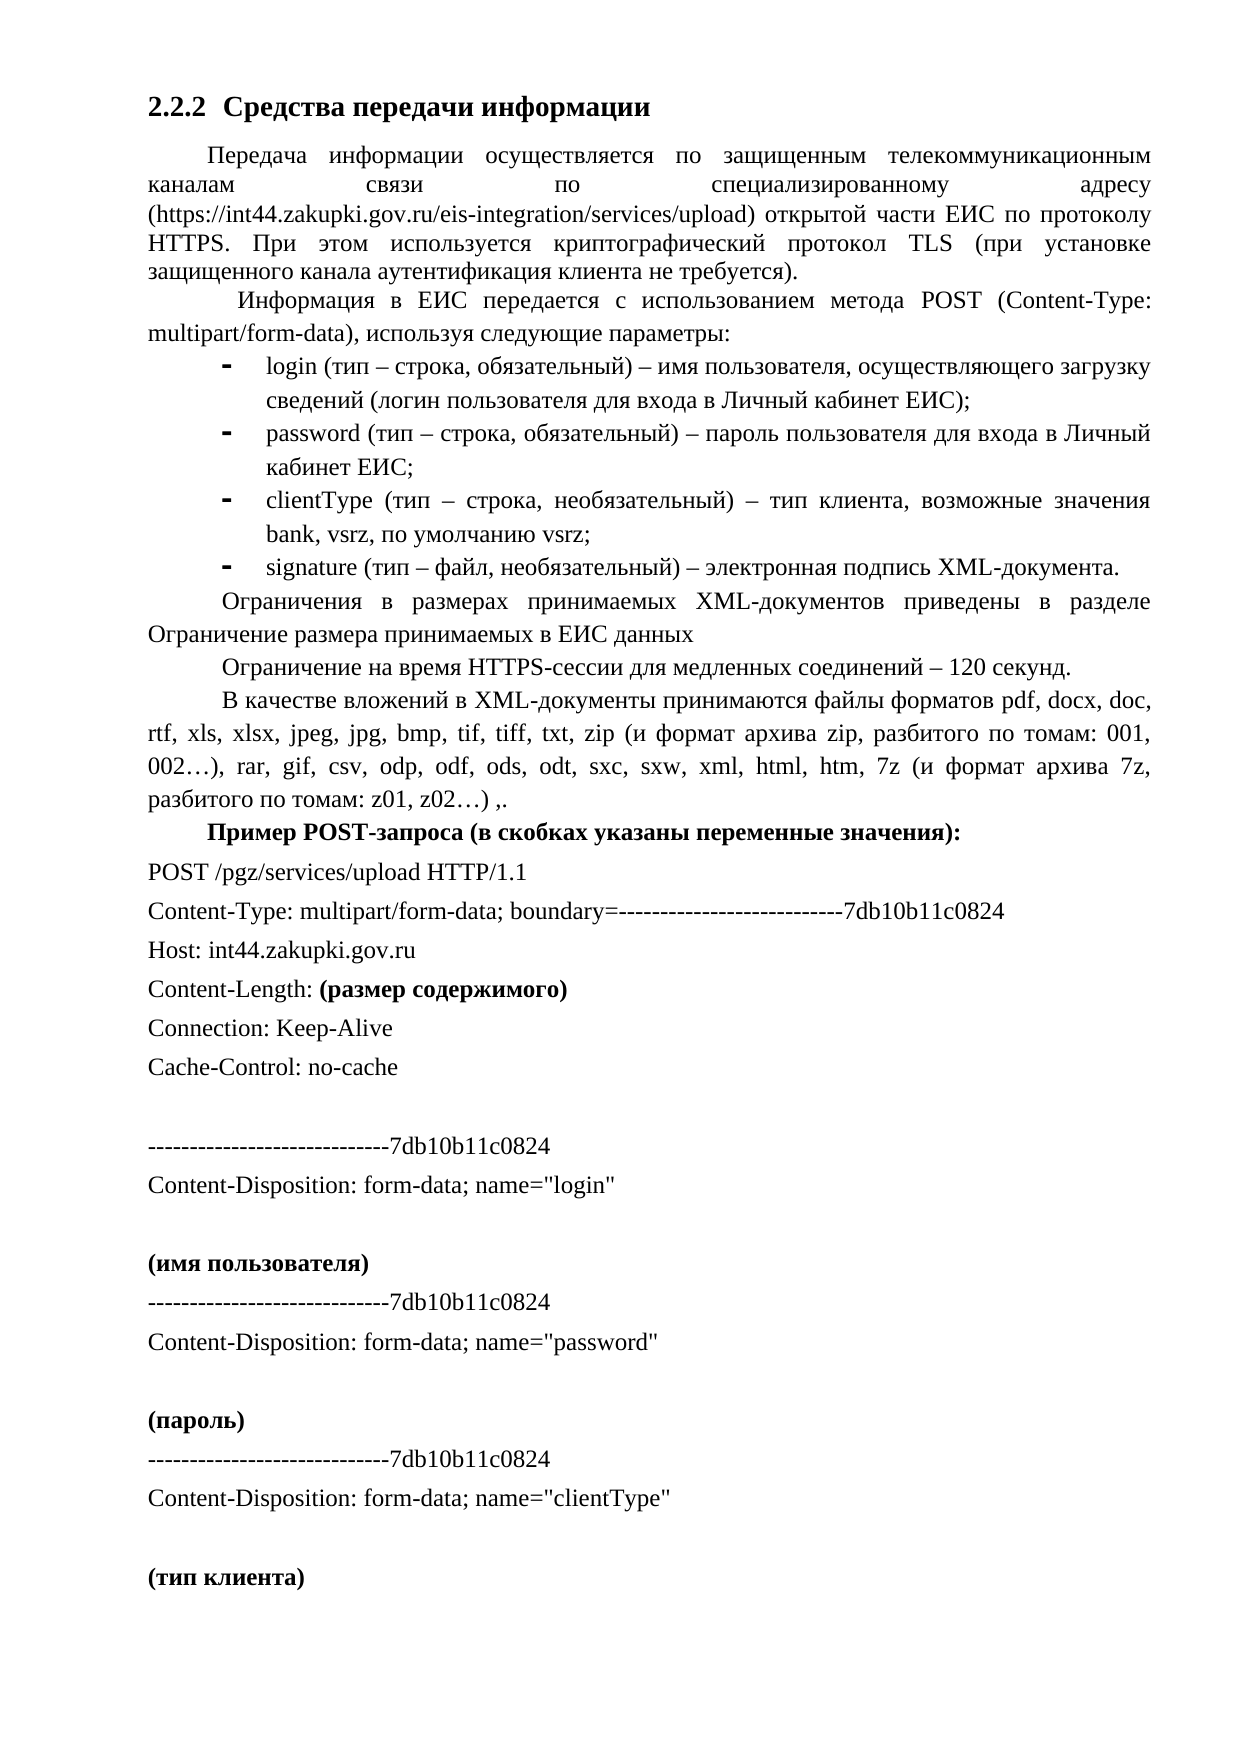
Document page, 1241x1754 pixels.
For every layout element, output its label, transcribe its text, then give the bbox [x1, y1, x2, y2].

text Content-Disposition: form-data; name="password" [148, 1327, 1152, 1355]
subtitle Средства передачи информации [148, 89, 1152, 122]
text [148, 1444, 1152, 1473]
text (пароль) [148, 1405, 1152, 1434]
text -----------------------------7db10b11c0824 [148, 1287, 1152, 1316]
text Пример POST-запроса (в скобках указаны переменные значения): [148, 817, 1152, 846]
text (имя пользователя) [148, 1248, 1152, 1277]
text Cache-Control: no-cache [148, 1052, 1152, 1081]
text В качестве вложений в XML-документы принимаются файлы форматов pdf, docx, doc, rtf, xls, xlsx, jpeg, jpg, bmp, tif, tiff, txt, zip (и формат архива zip, разбитого по томам: 001, 002…), rar, gif, csv, odp, odf, ods, odt, sxc, sxw, xml, html, htm, 7z (и формат архива 7z, разбитого по томам: z01, z02…) ,. [148, 685, 1152, 813]
text Передача информации осуществляется по защищенным телекоммуникационным каналам связи по специализированному адресу (https://int44.zakupki.gov.ru/eis-integration/services/upload) открытой части ЕИС по протоколу HTTPS. При этом используется криптографический протокол TLS (при установке защищенного канала аутентификация клиента не требуется). [148, 140, 1152, 285]
text login (тип – строка, обязательный) – имя пользователя, осуществляющего загрузку сведений (логин пользователя для входа в Личный кабинет ЕИС); [222, 351, 1152, 414]
text Content-Type: multipart/form-data; boundary=---------------------------7db10b11c0824 [148, 896, 1152, 924]
text Информация в ЕИС передается с использованием метода POST (Content-Type: multipart/form-data), используя следующие параметры: [148, 285, 1152, 347]
text signature (тип – файл, необязательный) – электронная подпись XML-документа. [222, 552, 1152, 582]
text Content-Disposition: form-data; name="login" [148, 1170, 1152, 1199]
text Connection: Keep-Alive [148, 1013, 1152, 1042]
text Host: int44.zakupki.gov.ru [148, 935, 1152, 964]
text clientType (тип – строка, необязательный) – тип клиента, возможные значения bank, vsrz, по умолчанию vsrz; [222, 485, 1152, 548]
text Content-Disposition: form-data; name="clientType" [148, 1483, 1152, 1512]
text Content-Length: (размер содержимого) [148, 974, 1152, 1003]
text password (тип – строка, обязательный) – пароль пользователя для входа в Личный кабинет ЕИС; [222, 418, 1152, 481]
text Ограничения в размерах принимаемых XML-документов приведены в разделе Ограничение размера принимаемых в ЕИС данных [148, 586, 1152, 648]
text POST /pgz/services/upload HTTP/1.1 [148, 857, 1152, 885]
text -----------------------------7db10b11c0824 [148, 1131, 1152, 1159]
text Ограничение на время HTTPS-сессии для медленных соединений – 120 секунд. [148, 652, 1152, 681]
text (тип клиента) [148, 1562, 1152, 1590]
